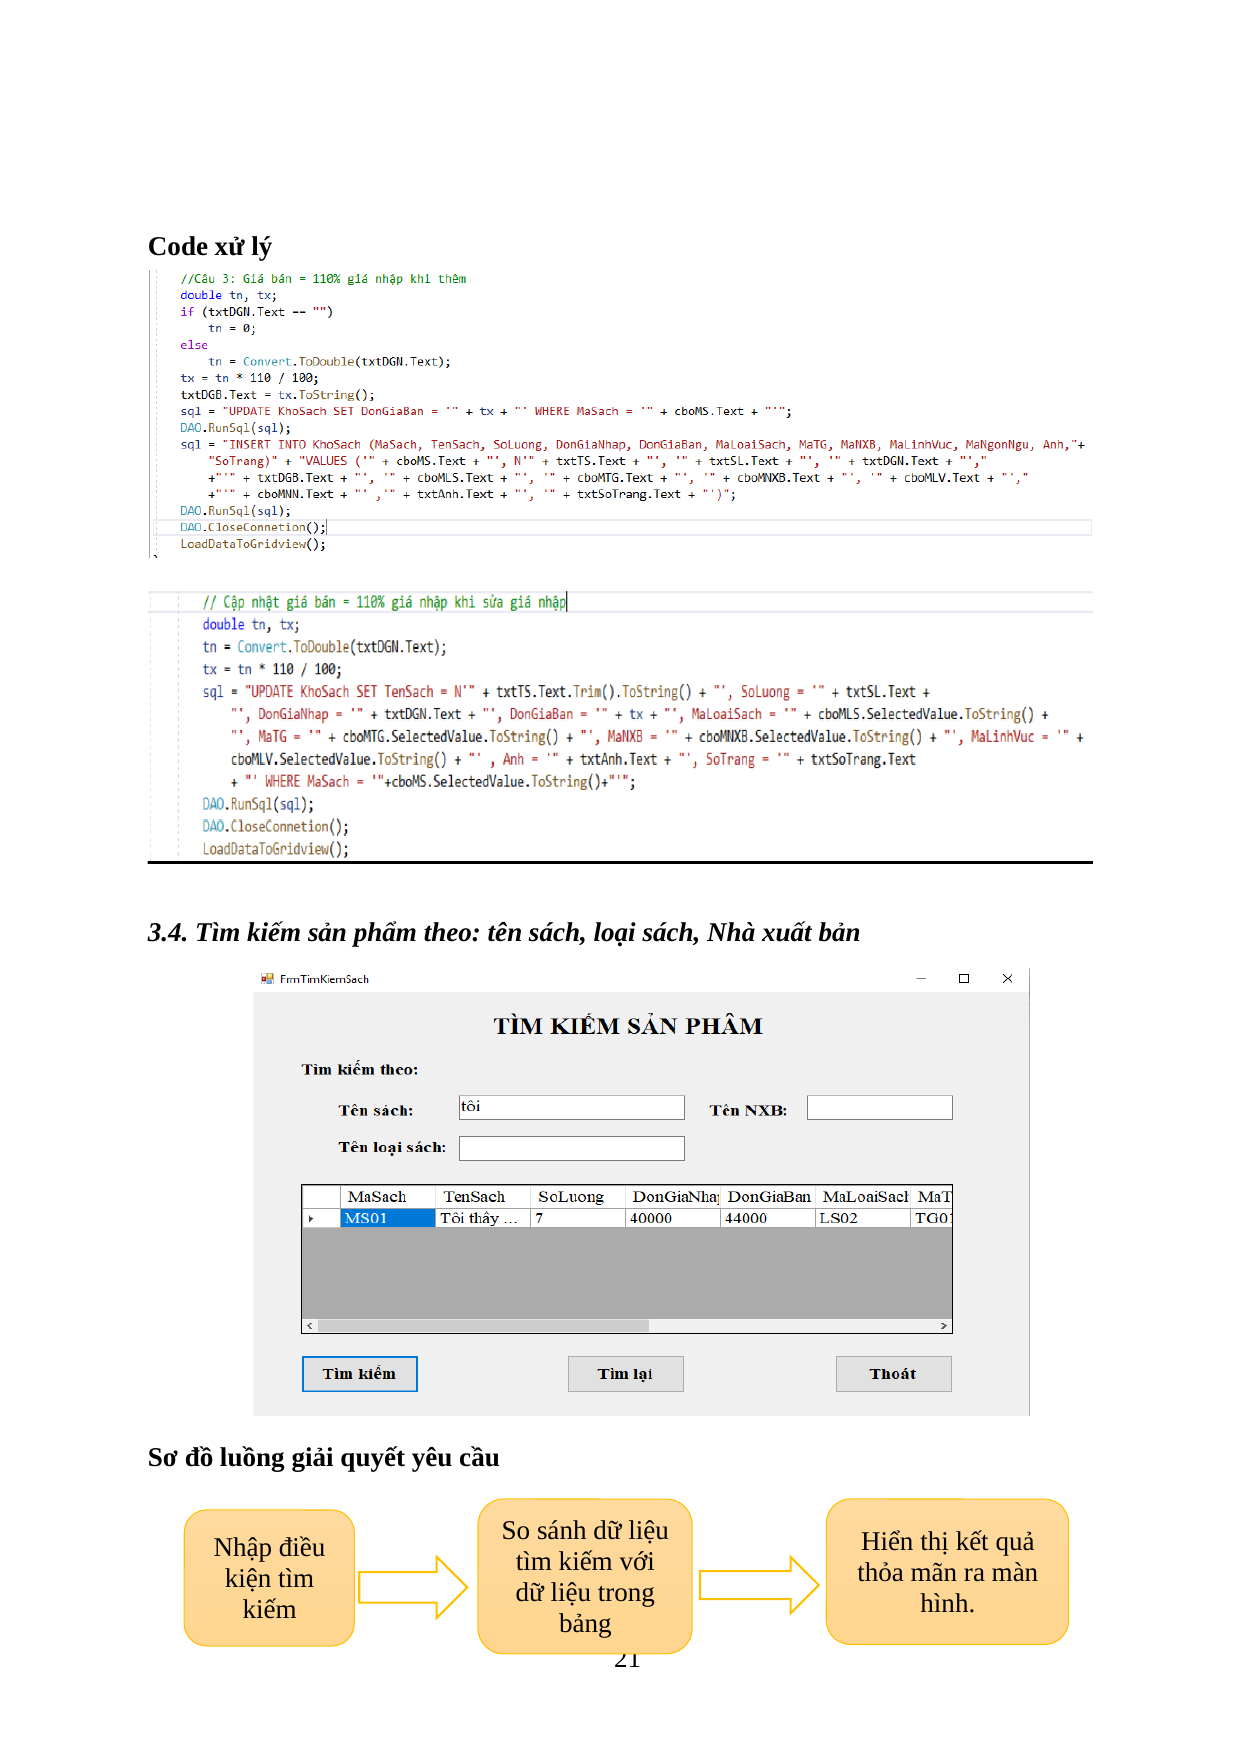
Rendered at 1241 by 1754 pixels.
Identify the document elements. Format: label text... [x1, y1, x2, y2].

text Sơ đồ luồng giải quyết yêu cầu [148, 1441, 1107, 1472]
subtitle 3.4. Tìm kiếm sản phẩm theo: tên sách, loại sách, Nhà xuất bản [148, 916, 1107, 947]
picture [147, 270, 1092, 558]
picture [253, 968, 1030, 1416]
picture [147, 591, 1093, 864]
